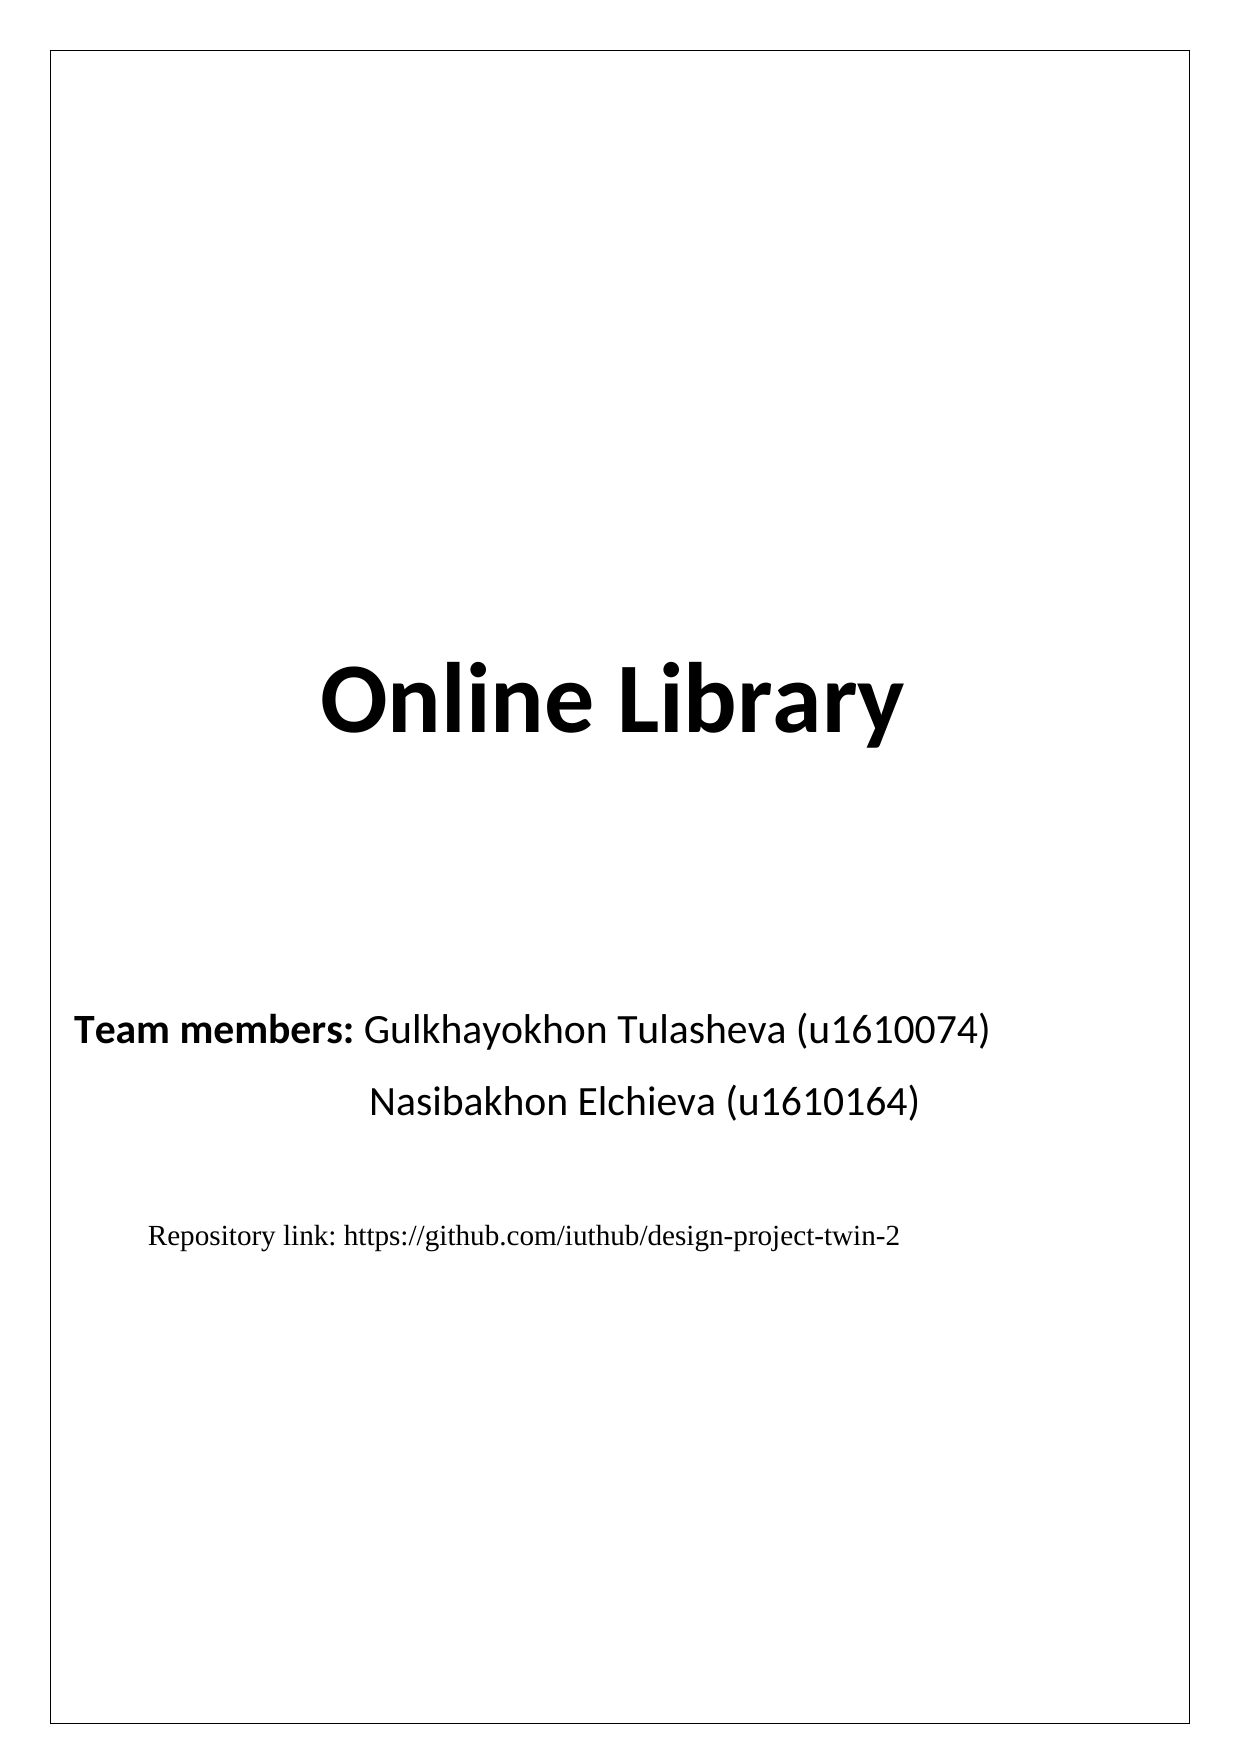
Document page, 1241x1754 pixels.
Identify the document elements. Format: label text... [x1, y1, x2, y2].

text Team members: Gulkhayokhon Tulasheva (u1610074) [74, 1003, 1152, 1054]
text Repository link: https://github.com/iuthub/design-project-twin-2 [74, 1218, 1152, 1252]
text Nasibakhon Elchieva (u1610164) [295, 1075, 1152, 1126]
text Online Library [74, 635, 1152, 757]
